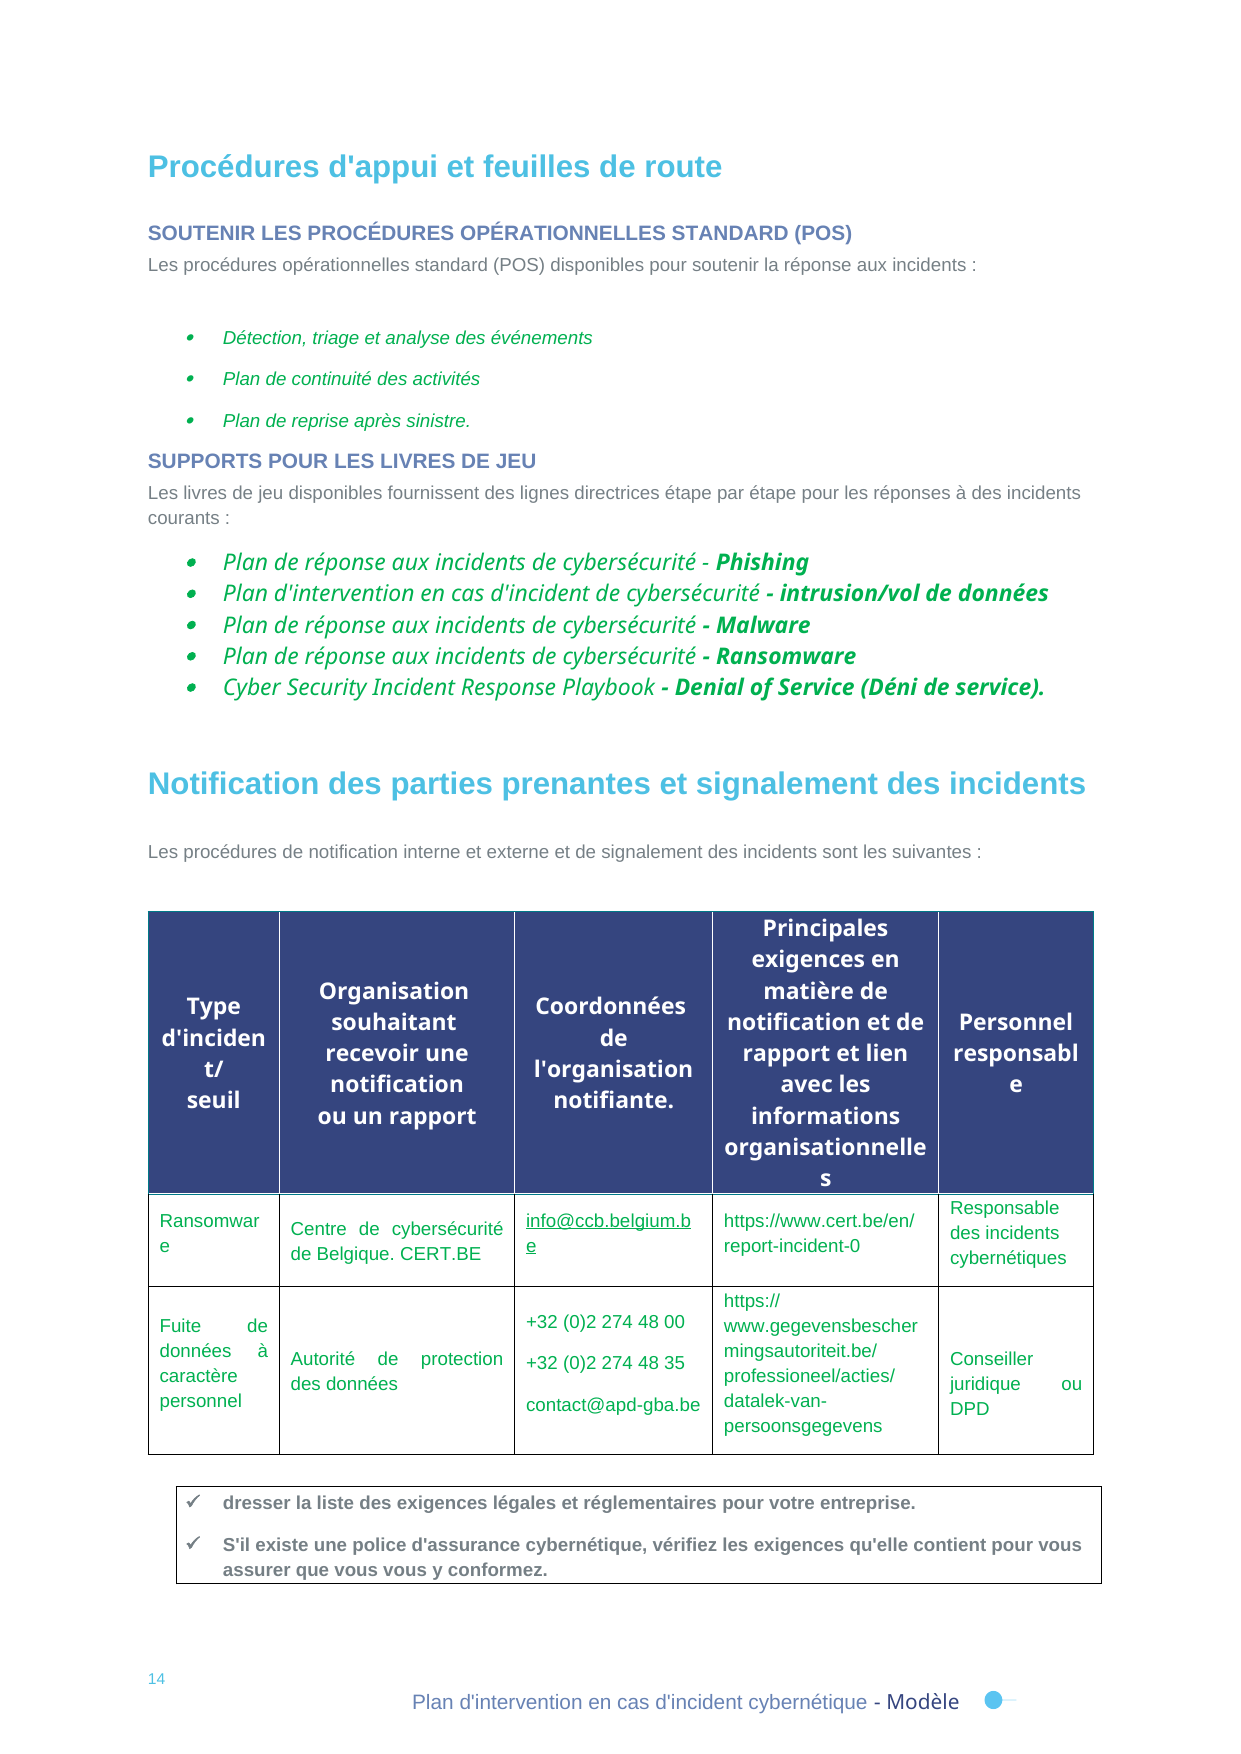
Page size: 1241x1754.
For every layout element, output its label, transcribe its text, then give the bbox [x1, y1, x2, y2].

table_header Organisation souhaitant recevoir une notification ou un rapport [280, 912, 514, 1193]
text Les procédures opérationnelles standard (POS) disponibles pour soutenir la réponse aux incidents : [148, 251, 1093, 276]
list Plan de réponse aux incidents de cybersécurité - Ransomware [185, 640, 1093, 671]
table_cell +32 (0)2 274 48 00 +32 (0)2 274 48 35 contact@apd-gba.be [515, 1287, 712, 1454]
table_header Coordonnées de l'organisation notifiante. [515, 912, 712, 1193]
table_cell Conseiller juridique ou DPD [939, 1287, 1093, 1454]
text Les livres de jeu disponibles fournissent des lignes directrices étape par étape pour les réponses à des incidents courants : [148, 479, 1093, 529]
table_cell https://www.gegevensbeschermingsautoriteit.be/professioneel/acties/datalek-van-persoonsgegevens [713, 1287, 938, 1454]
list dresser la liste des exigences légales et réglementaires pour votre entreprise. [177, 1487, 1101, 1514]
table_cell Centre de cybersécurité de Belgique. CERT.BE [280, 1195, 514, 1286]
subtitle Procédures d'appui et feuilles de route [148, 148, 1093, 183]
list Plan d'intervention en cas d'incident de cybersécurité - intrusion/vol de données [185, 577, 1093, 608]
table_cell info@ccb.belgium.be [515, 1195, 712, 1286]
list Détection, triage et analyse des événements [185, 324, 1093, 349]
table_cell Fuite de données à caractère personnel [149, 1287, 279, 1454]
subtitle Supports pour les livres de jeu [148, 449, 1093, 473]
list Plan de réponse aux incidents de cybersécurité - Malware [185, 608, 1093, 640]
table_cell Ransomware [149, 1195, 279, 1286]
list Plan de continuité des activités [185, 366, 1093, 391]
list Plan de réponse aux incidents de cybersécurité - Phishing [185, 546, 1093, 577]
table_header Type d'incident/ seuil [149, 912, 279, 1193]
text Les procédures de notification interne et externe et de signalement des incidents sont les suivantes : [148, 838, 1093, 863]
table_cell Responsable des incidents cybernétiques [939, 1195, 1093, 1286]
table_cell Autorité de protection des données [280, 1287, 514, 1454]
subtitle Notification des parties prenantes et signalement des incidents [148, 765, 1093, 801]
table_cell https://www.cert.be/en/report-incident-0 [713, 1195, 938, 1286]
subtitle Soutenir les procédures opérationnelles standard (POS) [148, 221, 1093, 245]
table_header Personnel responsable [939, 912, 1093, 1193]
list Plan de reprise après sinistre. [185, 407, 1093, 432]
picture [981, 1690, 1020, 1710]
list S'il existe une police d'assurance cybernétique, vérifiez les exigences qu'elle contient pour vous assurer que vous vous y conformez. [177, 1528, 1101, 1583]
table_header Principales exigences en matière de notification et de rapport et lien avec les informations organisationnelles [713, 912, 938, 1193]
list Cyber Security Incident Response Playbook - Denial of Service (Déni de service). [185, 671, 1093, 702]
